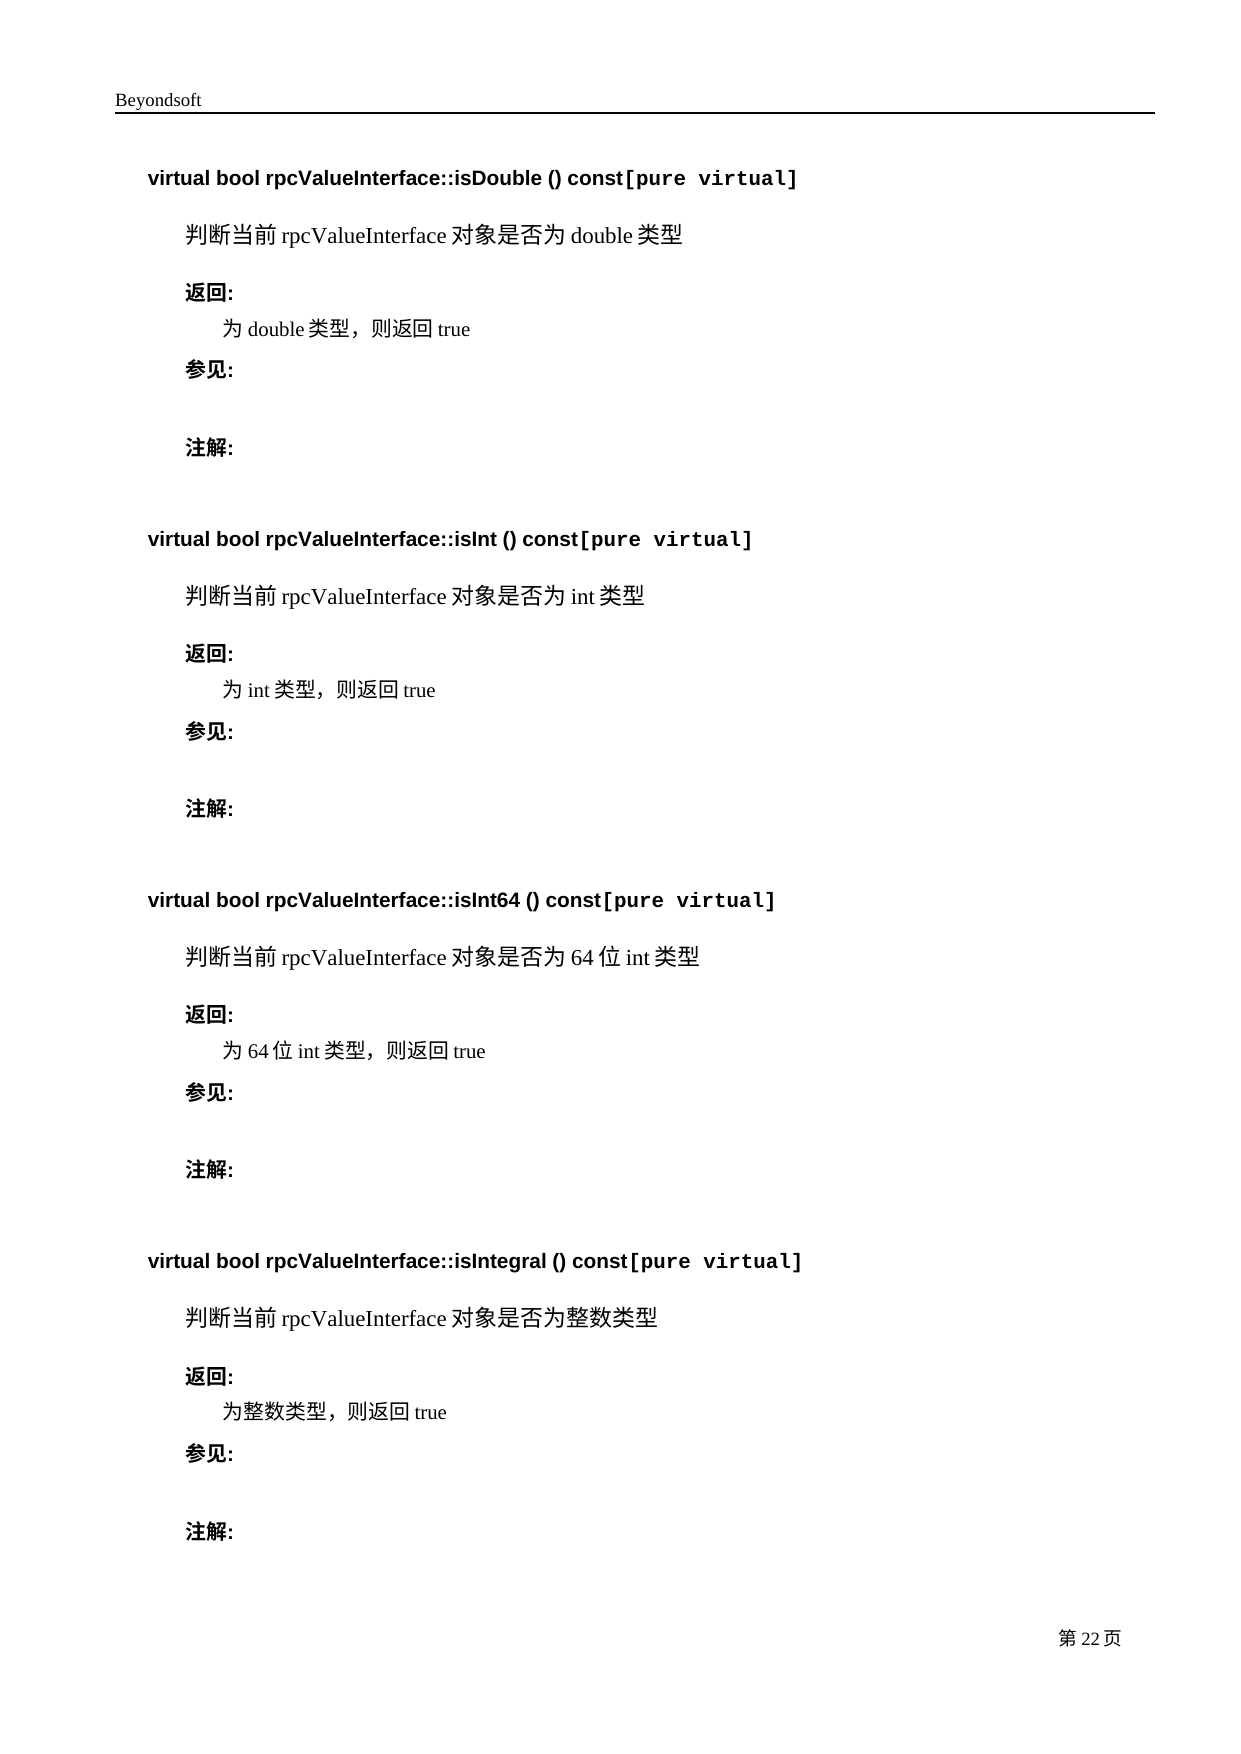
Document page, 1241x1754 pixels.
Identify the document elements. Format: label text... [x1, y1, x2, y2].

subtitle 注解: [185, 430, 1122, 463]
text 为64位int类型，则返回true [223, 1033, 1122, 1066]
subtitle virtual bool rpcValueInterface::isInt64 () const[pure virtual] [148, 884, 1122, 917]
text 判断当前rpcValueInterface对象是否为64位int类型 [185, 923, 1122, 988]
subtitle 注解: [185, 1153, 1122, 1185]
subtitle 参见: [185, 353, 1122, 385]
text 为int类型，则返回true [223, 672, 1122, 704]
subtitle 返回: [185, 1359, 1122, 1391]
subtitle 返回: [185, 275, 1122, 308]
text 为double类型，则返回true [223, 311, 1122, 343]
subtitle 参见: [185, 714, 1122, 746]
subtitle virtual bool rpcValueInterface::isInt () const[pure virtual] [148, 523, 1122, 556]
subtitle 参见: [185, 1436, 1122, 1469]
text 判断当前rpcValueInterface对象是否为double类型 [185, 201, 1122, 266]
subtitle virtual bool rpcValueInterface::isIntegral () const[pure virtual] [148, 1246, 1122, 1278]
subtitle 注解: [185, 791, 1122, 824]
subtitle 注解: [185, 1514, 1122, 1546]
subtitle virtual bool rpcValueInterface::isDouble () const[pure virtual] [148, 162, 1122, 194]
text 为整数类型，则返回true [223, 1394, 1122, 1427]
subtitle 参见: [185, 1075, 1122, 1108]
subtitle 返回: [185, 636, 1122, 669]
subtitle 返回: [185, 998, 1122, 1030]
text 判断当前rpcValueInterface对象是否为整数类型 [185, 1284, 1122, 1349]
text 判断当前rpcValueInterface对象是否为int类型 [185, 562, 1122, 627]
